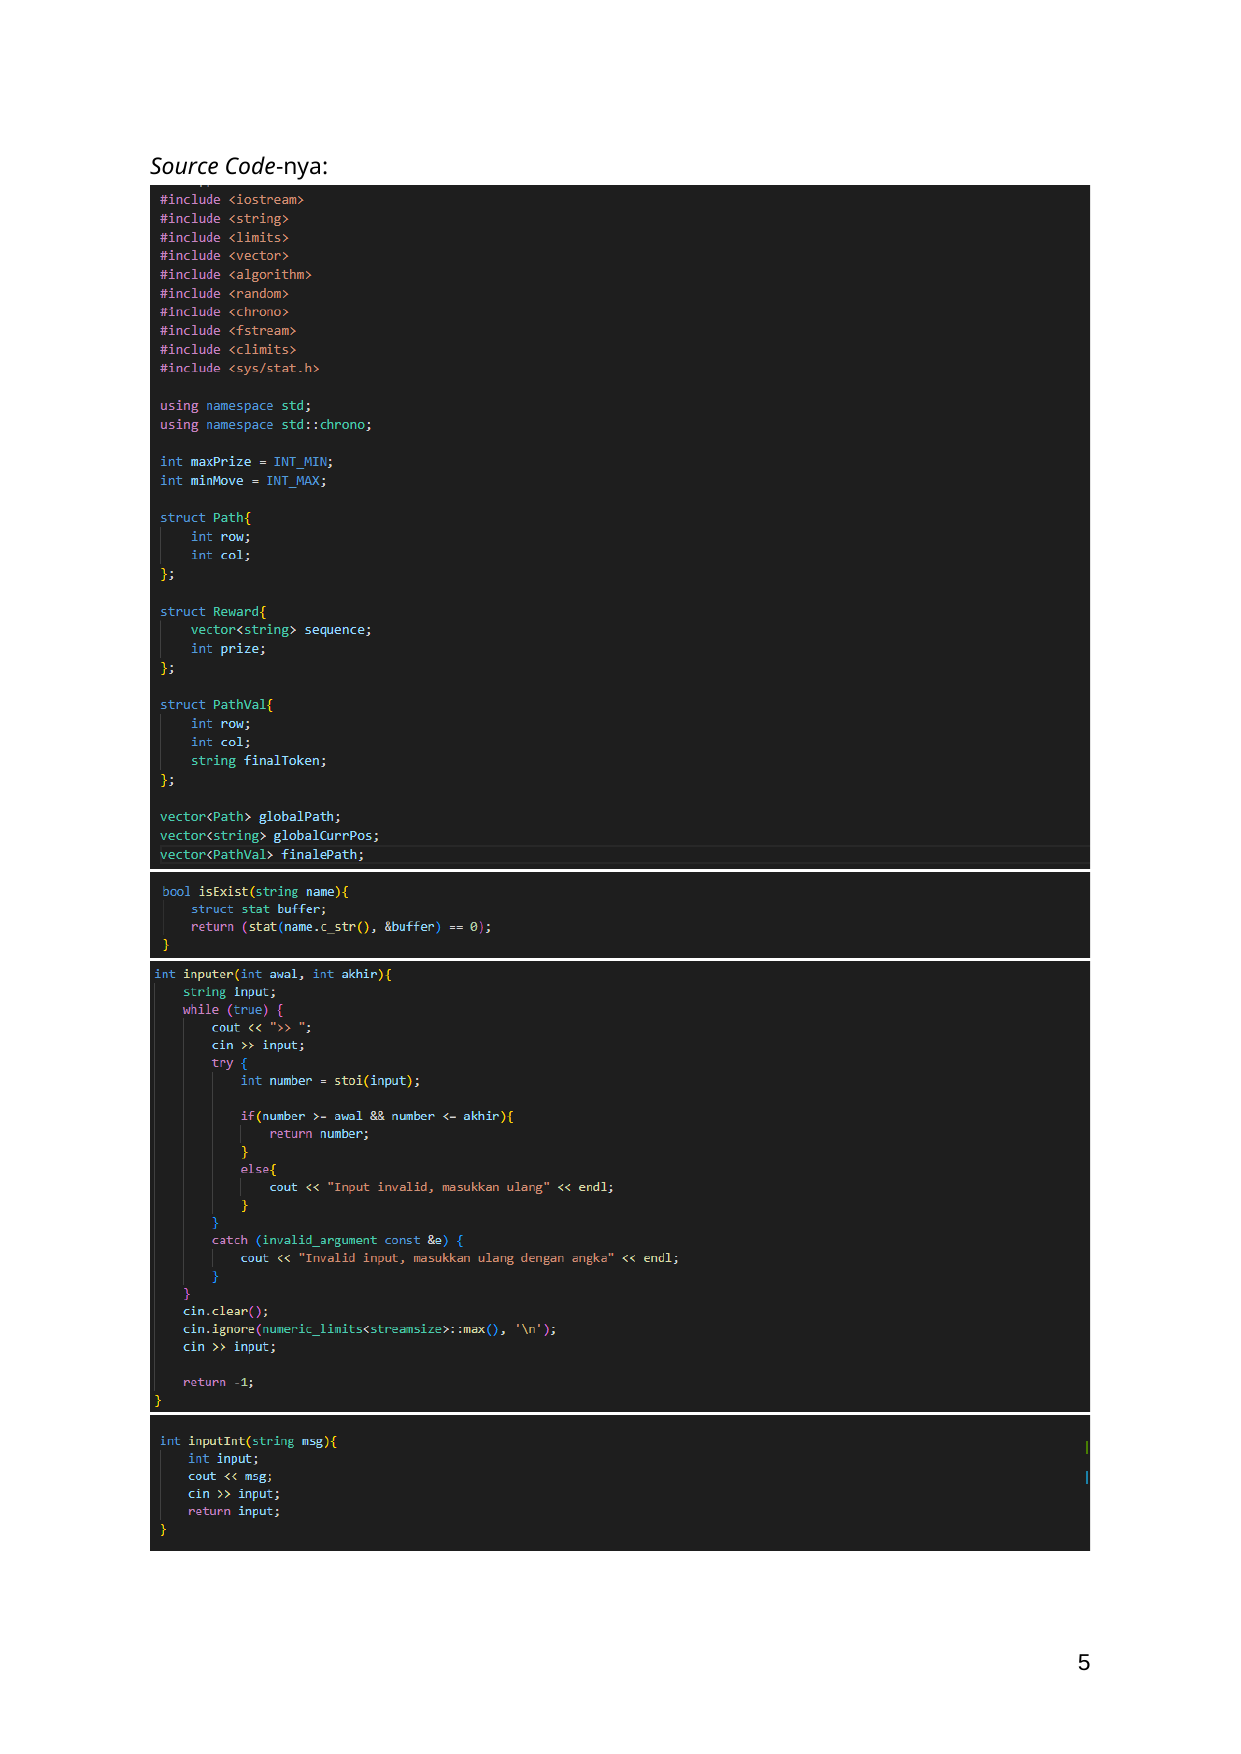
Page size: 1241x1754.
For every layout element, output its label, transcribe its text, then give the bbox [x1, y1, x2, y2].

picture [150, 872, 1091, 958]
picture [150, 961, 1091, 1412]
text Source Code-nya: [150, 150, 1090, 185]
picture [150, 1415, 1091, 1551]
picture [150, 185, 1091, 869]
